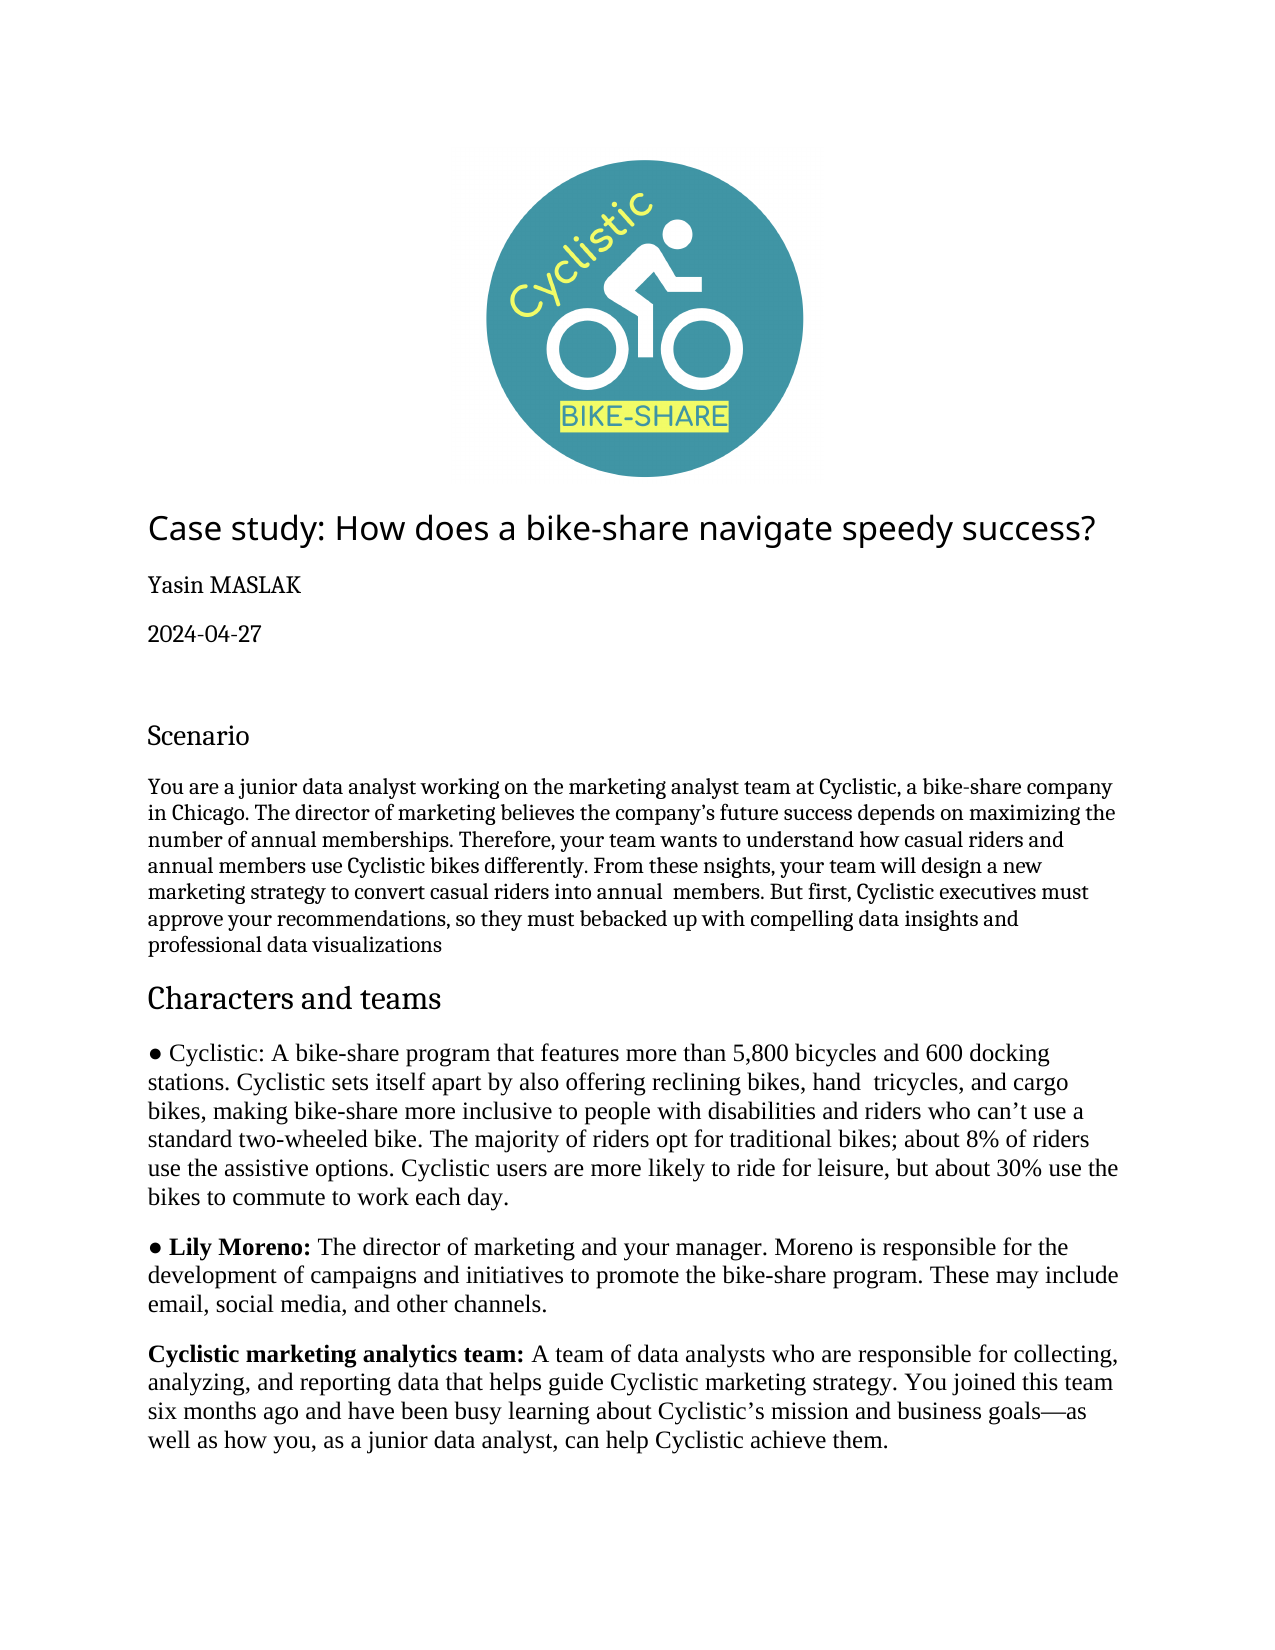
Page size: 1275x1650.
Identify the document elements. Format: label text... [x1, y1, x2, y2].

text Scenario [148, 719, 1127, 753]
text Yasin MASLAK [148, 571, 1127, 599]
text ● Cyclistic: A bike-share program that features more than 5,800 bicycles and 600 docking stations. Cyclistic sets itself apart by also offering reclining bikes, hand tricycles, and cargo bikes, making bike-share more inclusive to people with disabilities and riders who can’t use a standard two-wheeled bike. The majority of riders opt for traditional bikes; about 8% of riders use the assistive options. Cyclistic users are more likely to ride for leisure, but about 30% use the bikes to commute to work each day. [148, 1038, 1127, 1211]
text 2024-04-27 [148, 620, 1127, 649]
text Characters and teams [148, 979, 1127, 1017]
text You are a junior data analyst working on the marketing analyst team at Cyclistic, a bike-share company in Chicago. The director of marketing believes the company’s future success depends on maximizing the number of annual memberships. Therefore, your team wants to understand how casual riders and annual members use Cyclistic bikes differently. From these nsights, your team will design a new marketing strategy to convert casual riders into annual members. But first, Cyclistic executives must approve your recommendations, so they must bebacked up with compelling data insights and professional data visualizations [148, 774, 1127, 958]
text Cyclistic marketing analytics team: A team of data analysts who are responsible for collecting, analyzing, and reporting data that helps guide Cyclistic marketing strategy. You joined this team six months ago and have been busy learning about Cyclistic’s mission and business goals—as well as how you, as a junior data analyst, can help Cyclistic achieve them. [148, 1339, 1127, 1454]
text ● Lily Moreno: The director of marketing and your manager. Moreno is responsible for the development of campaigns and initiatives to promote the bike-share program. These may include email, social media, and other channels. [148, 1232, 1127, 1318]
text Case study: How does a bike-share navigate speedy success? [148, 504, 1127, 550]
